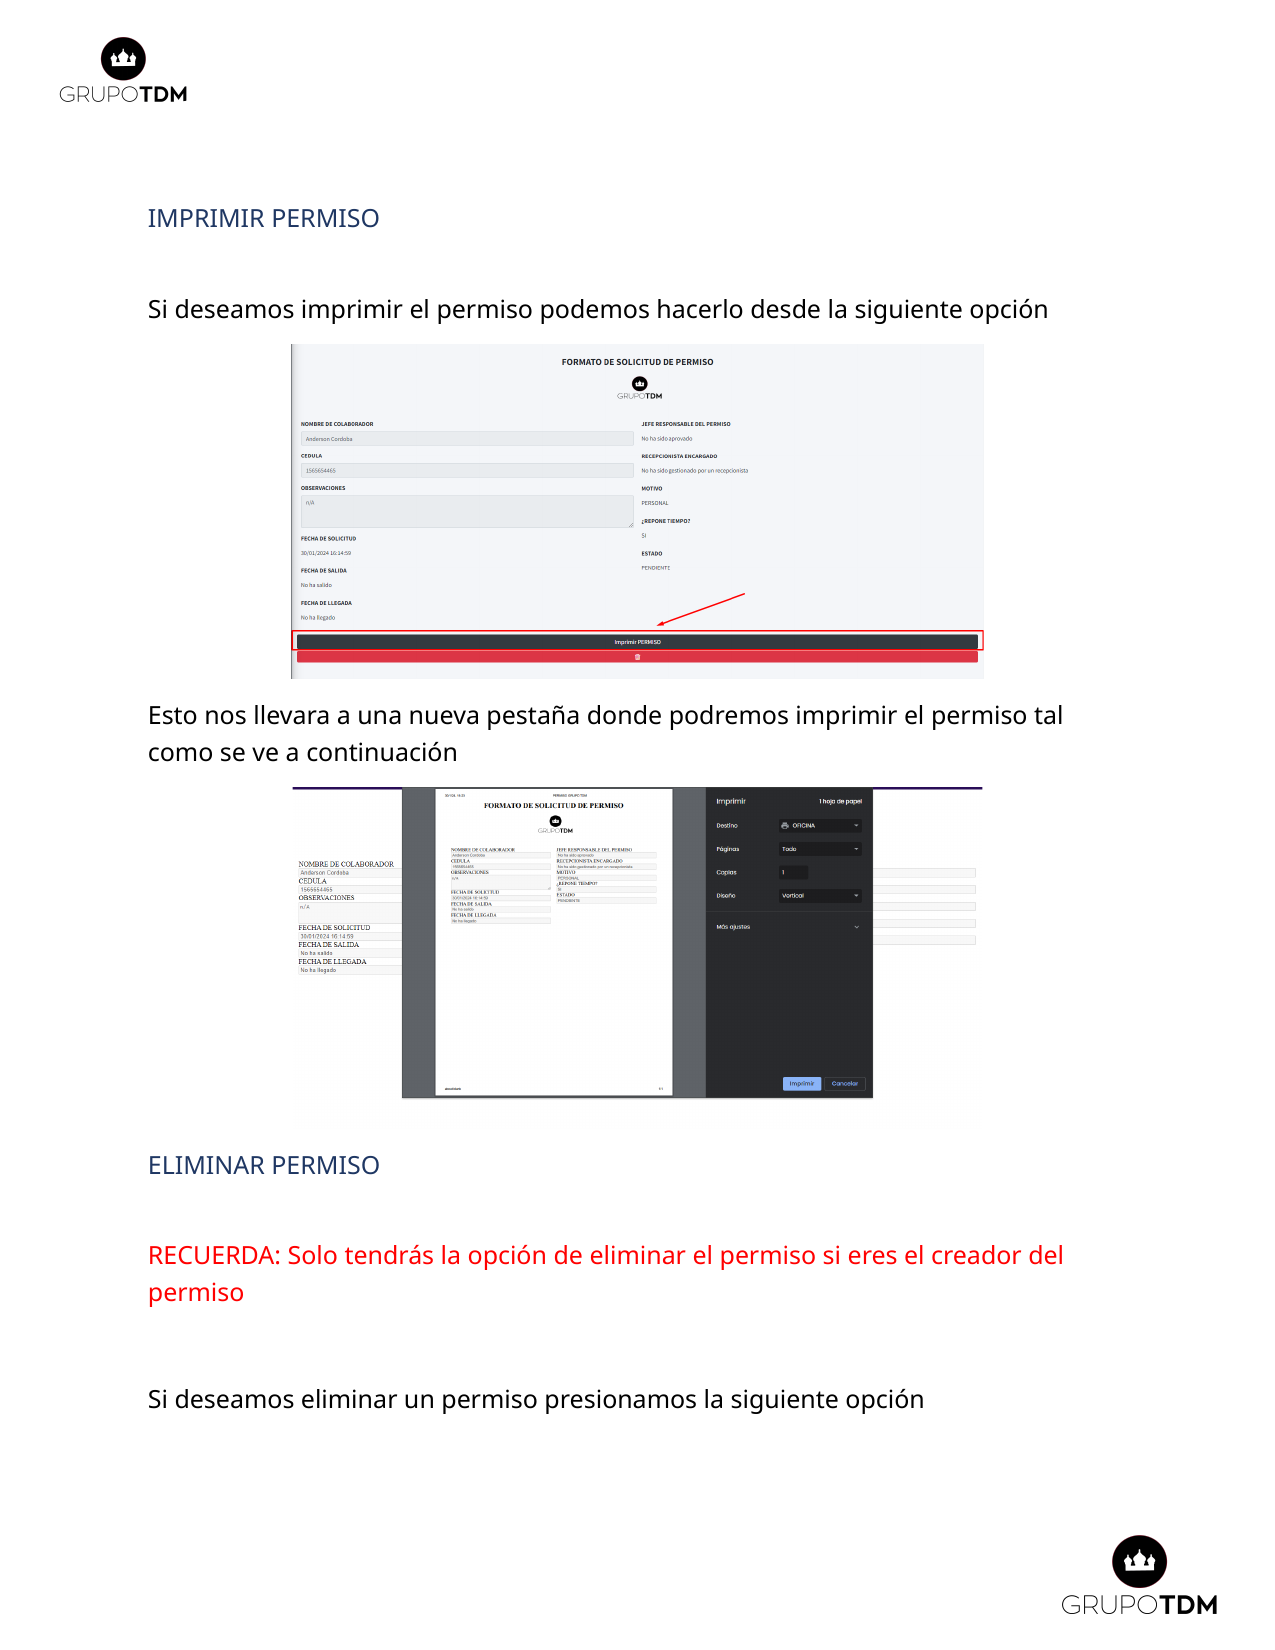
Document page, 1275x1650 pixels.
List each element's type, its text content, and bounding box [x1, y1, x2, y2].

subtitle ELIMINAR PERMISO [148, 1148, 1127, 1182]
text Si deseamos imprimir el permiso podemos hacerlo desde la siguiente opción [148, 291, 1127, 325]
picture [291, 344, 984, 679]
text RECUERDA: Solo tendrás la opción de eliminar el permiso si eres el creador del permiso [148, 1238, 1127, 1309]
picture [292, 787, 983, 1129]
text Esto nos llevara a una nueva pestaña donde podremos imprimir el permiso tal como se ve a continuación [148, 697, 1127, 768]
subtitle IMPRIMIR PERMISO [148, 201, 1127, 235]
text Si deseamos eliminar un permiso presionamos la siguiente opción [148, 1382, 1127, 1416]
picture [51, 29, 196, 108]
picture [1054, 1527, 1227, 1622]
